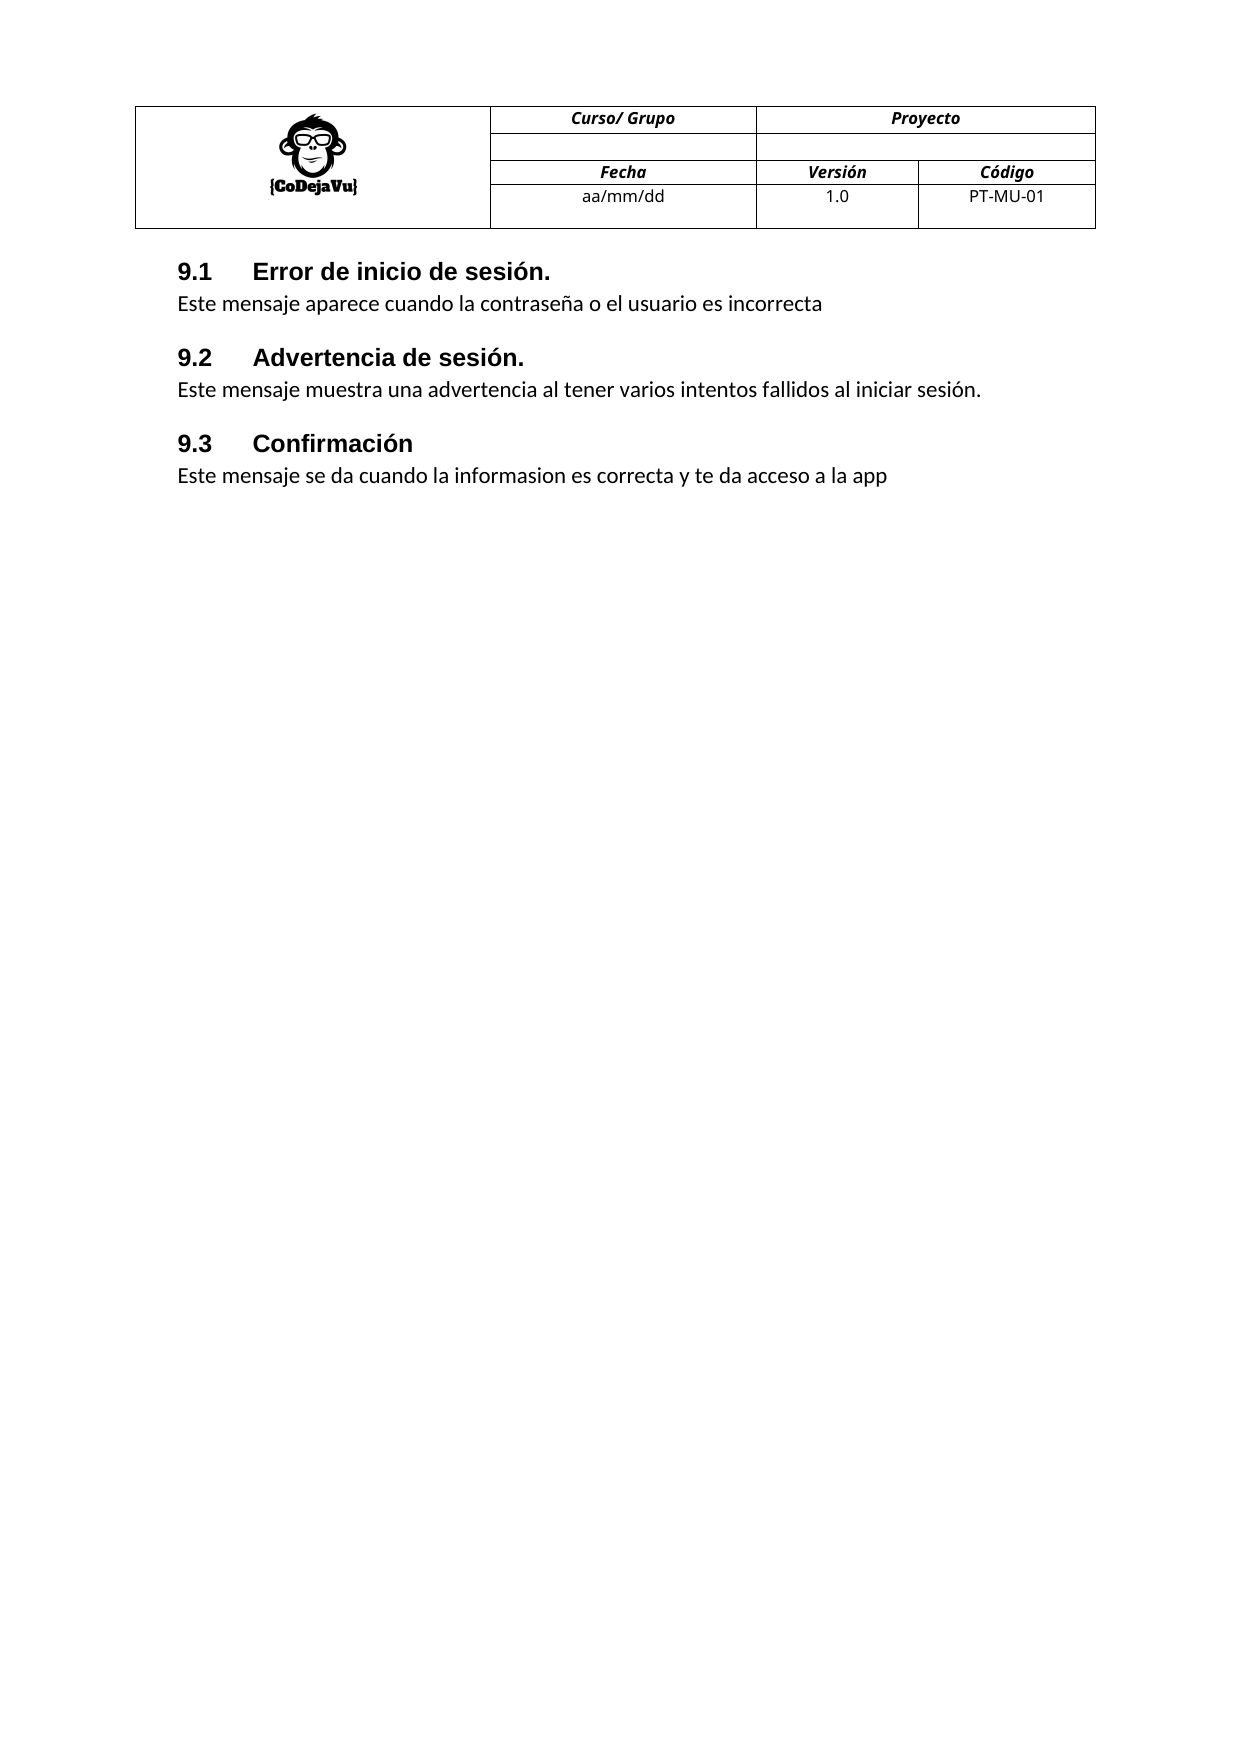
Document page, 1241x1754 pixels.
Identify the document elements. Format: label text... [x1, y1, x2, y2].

picture [268, 107, 359, 200]
text Este mensaje muestra una advertencia al tener varios intentos fallidos al iniciar sesión. [177, 376, 1063, 404]
subtitle 9.1 Error de inicio de sesión. [177, 257, 1063, 285]
subtitle 9.3 Confirmación [177, 429, 1063, 457]
text Este mensaje aparece cuando la contraseña o el usuario es incorrecta [177, 289, 1063, 318]
subtitle 9.2 Advertencia de sesión. [177, 343, 1063, 371]
text Este mensaje se da cuando la informasion es correcta y te da acceso a la app [177, 462, 1063, 490]
